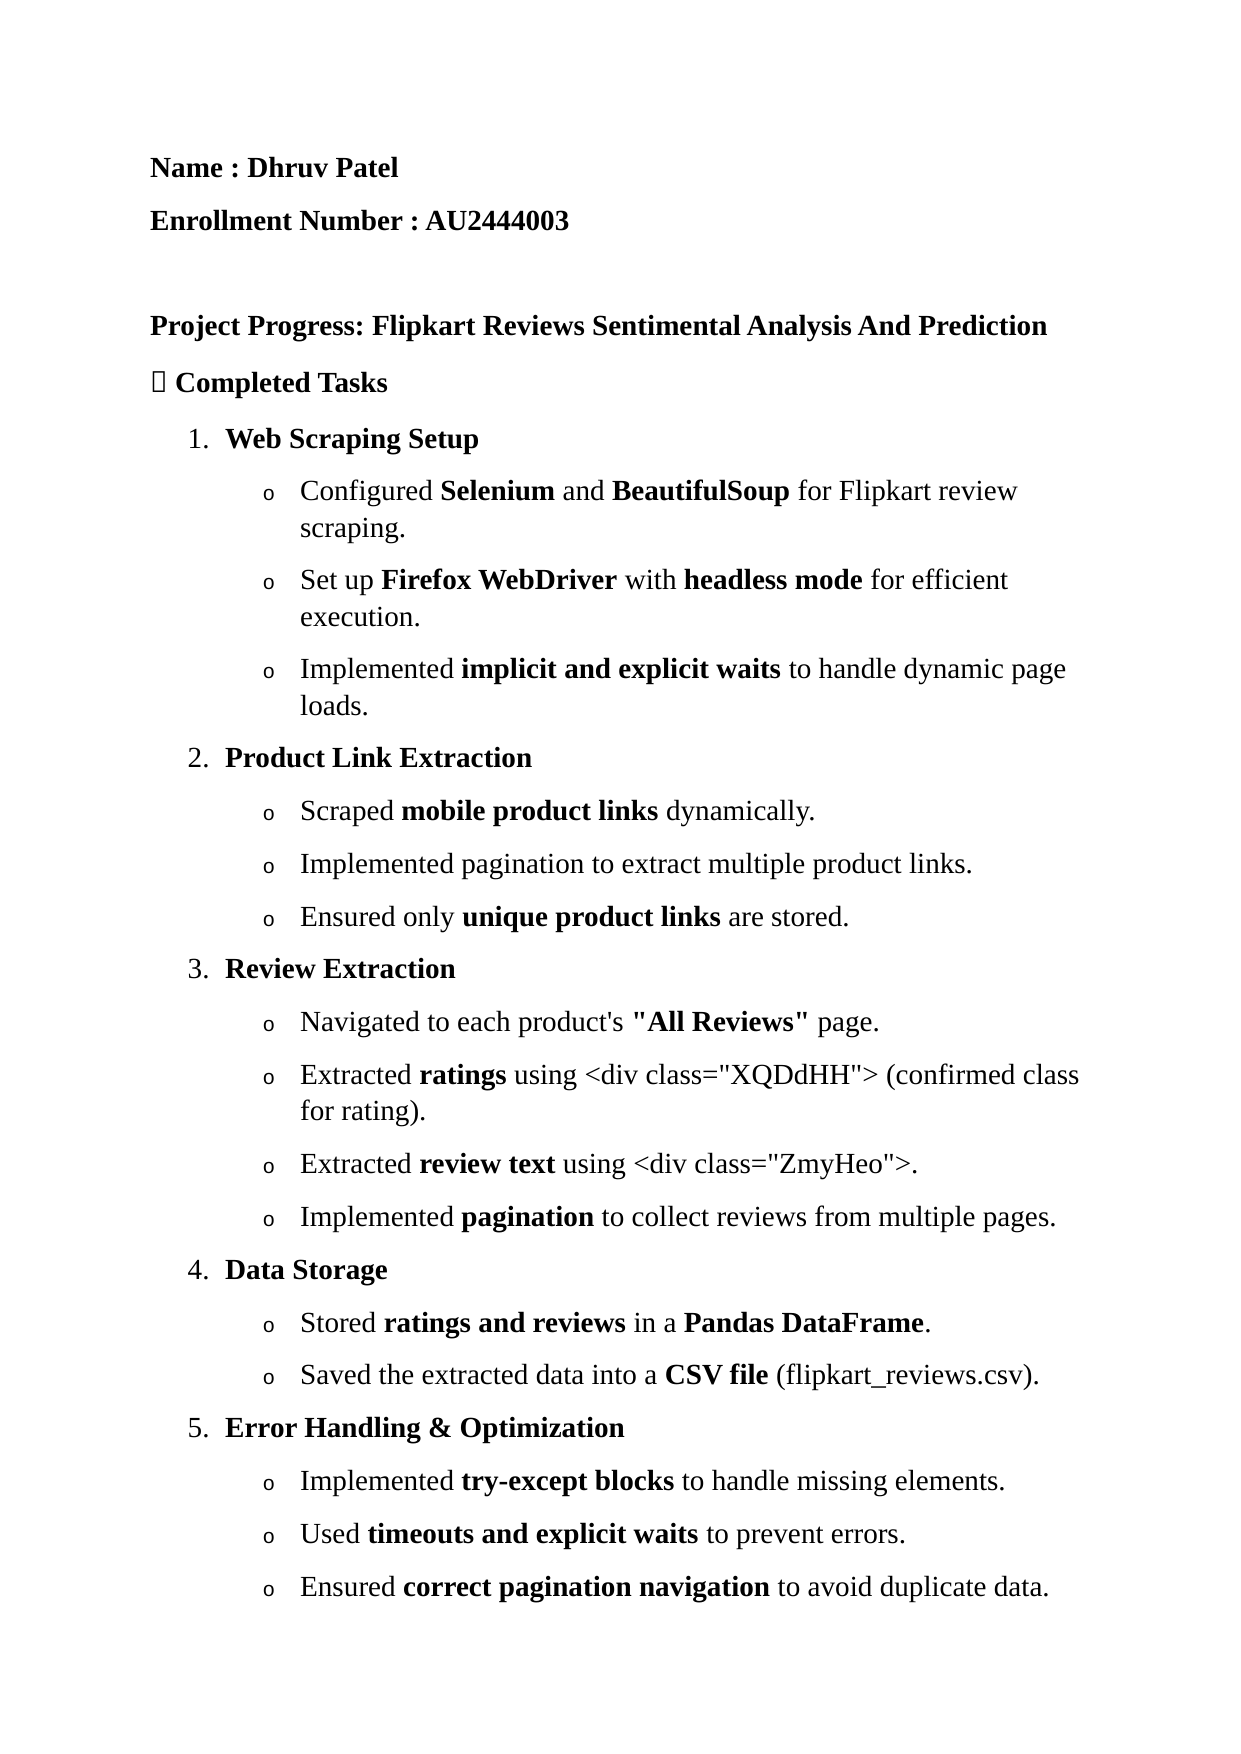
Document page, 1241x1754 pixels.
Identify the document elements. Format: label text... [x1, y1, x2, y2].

text Enrollment Number : AU2444003 [150, 203, 1090, 236]
list Data Storage [187, 1252, 1090, 1285]
list Implemented pagination to collect reviews from multiple pages. [262, 1199, 1090, 1233]
list Implemented try-except blocks to handle missing elements. [262, 1463, 1090, 1497]
list Stored ratings and reviews in a Pandas DataFrame. [262, 1305, 1090, 1338]
list Set up Firefox WebDriver with headless mode for efficient execution. [262, 562, 1090, 632]
list Extracted ratings using <div class="XQDdHH"> (confirmed class for rating). [262, 1057, 1090, 1127]
list Implemented pagination to extract multiple product links. [262, 846, 1090, 879]
list Saved the extracted data into a CSV file (flipkart_reviews.csv). [262, 1357, 1090, 1391]
list Navigated to each product's "All Reviews" page. [262, 1004, 1090, 1038]
text ✅ Completed Tasks [150, 361, 1090, 401]
text Project Progress: Flipkart Reviews Sentimental Analysis And Prediction [150, 308, 1090, 342]
list Web Scraping Setup [187, 421, 1090, 454]
list Review Extraction [187, 952, 1090, 985]
list Implemented implicit and explicit waits to handle dynamic page loads. [262, 651, 1090, 721]
list Error Handling & Optimization [187, 1410, 1090, 1444]
list Configured Selenium and BeautifulSoup for Flipkart review scraping. [262, 473, 1090, 543]
list Extracted review text using <div class="ZmyHeo">. [262, 1146, 1090, 1180]
list Ensured only unique product links are stored. [262, 899, 1090, 932]
list Used timeouts and explicit waits to prevent errors. [262, 1516, 1090, 1549]
list Ensured correct pagination navigation to avoid duplicate data. [262, 1569, 1090, 1602]
list Product Link Extraction [187, 740, 1090, 774]
list Scraped mobile product links dynamically. [262, 793, 1090, 827]
text Name : Dhruv Patel [150, 150, 1090, 183]
